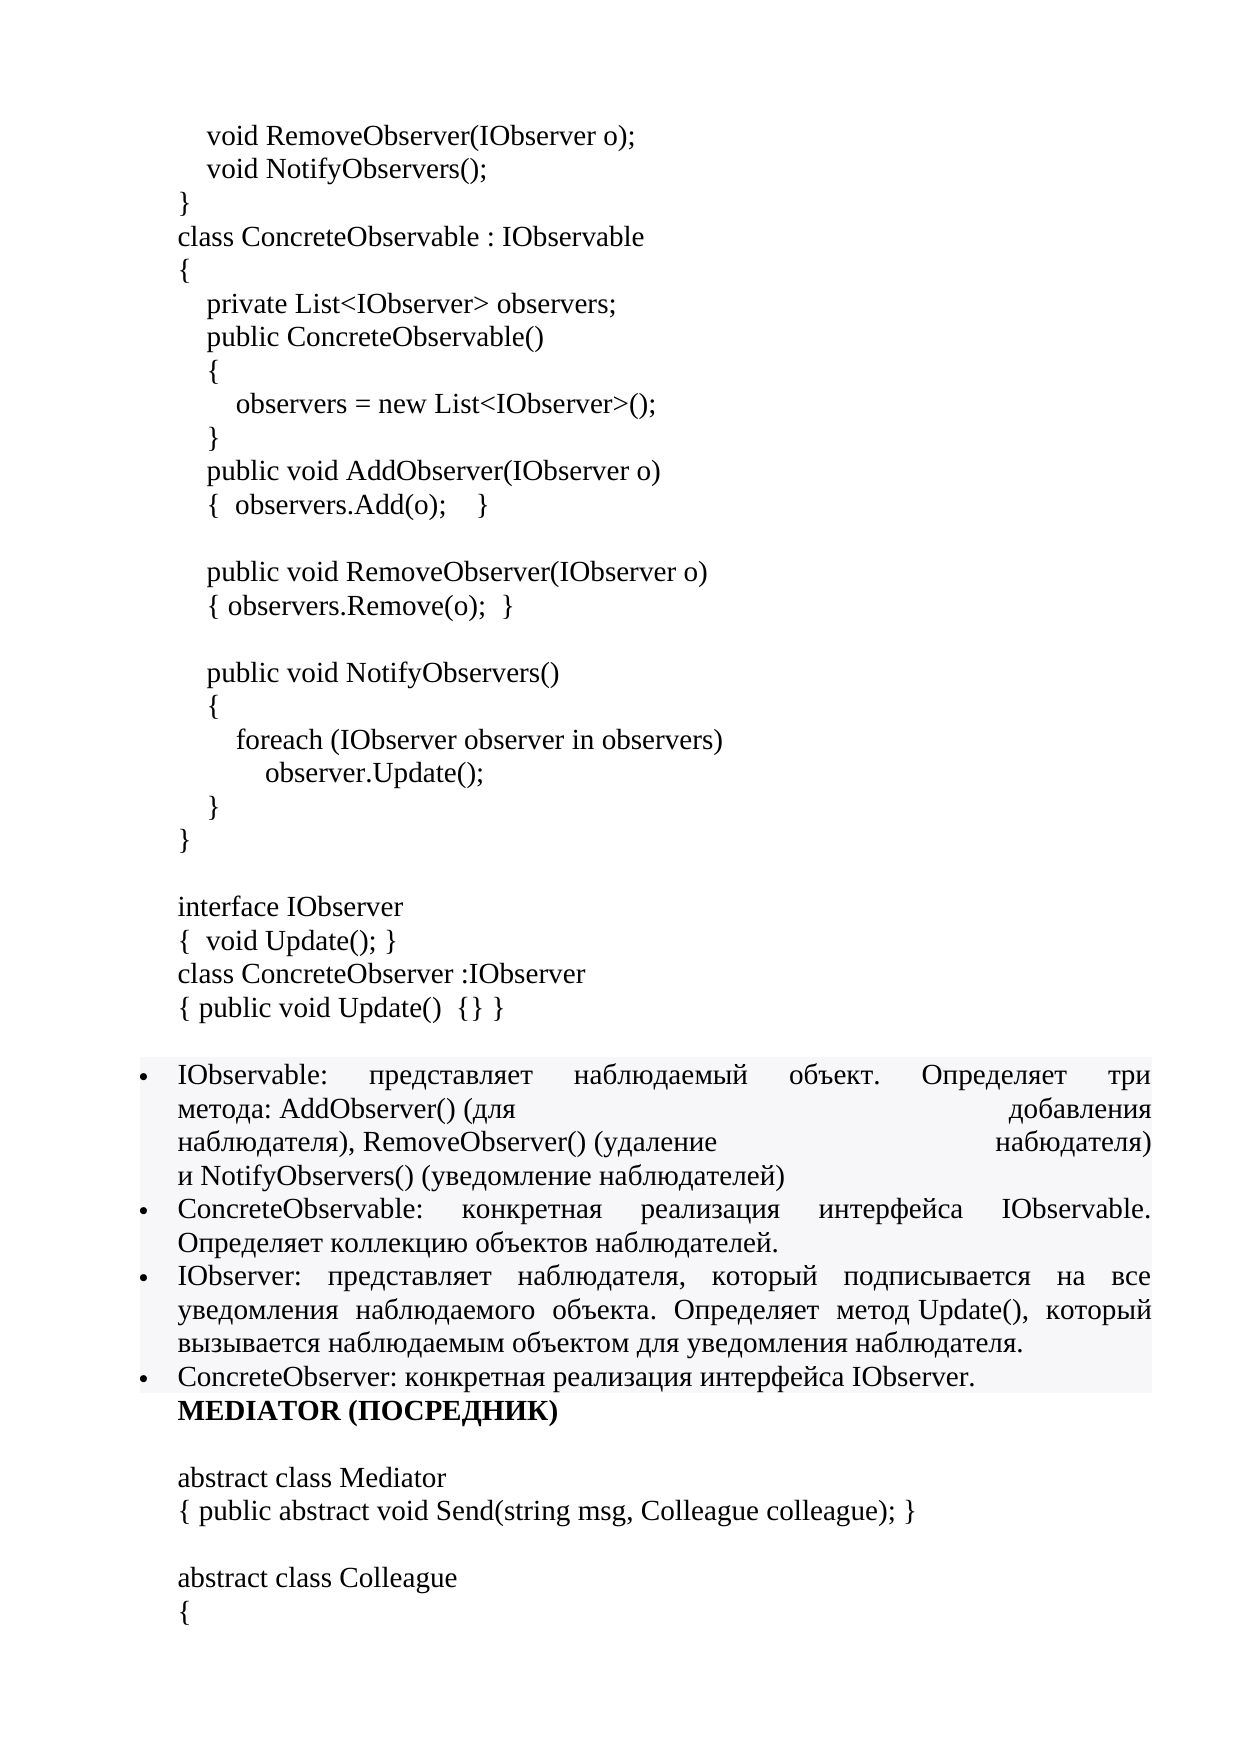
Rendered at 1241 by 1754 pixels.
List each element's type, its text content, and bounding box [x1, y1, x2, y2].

text void NotifyObservers(); [177, 152, 1152, 185]
text observers = new List<IObserver>(); [177, 386, 1152, 420]
text { observers.Add(o); } [177, 487, 1152, 521]
text } [177, 185, 1152, 219]
text public void NotifyObservers() [177, 655, 1152, 688]
text { [177, 252, 1152, 286]
text foreach (IObserver observer in observers) [177, 722, 1152, 755]
text abstract class Colleague [177, 1560, 1152, 1594]
text } [177, 789, 1152, 822]
text { public abstract void Send(string msg, Colleague colleague); } [177, 1493, 1152, 1527]
list IObserver: представляет наблюдателя, который подписывается на все уведомления наблюдаемого объекта. Определяет метод Update(), который вызывается наблюдаемым объектом для уведомления наблюдателя. [140, 1258, 1152, 1359]
text } [177, 420, 1152, 453]
text public ConcreteObservable() [177, 319, 1152, 353]
text { [177, 353, 1152, 386]
text void RemoveObserver(IObserver o); [177, 118, 1152, 152]
text { void Update(); } [177, 923, 1152, 957]
text interface IObserver [177, 889, 1152, 923]
list ConcreteObservable: конкретная реализация интерфейса IObservable. Определяет коллекцию объектов наблюдателей. [140, 1191, 1152, 1258]
text public void RemoveObserver(IObserver o) [177, 554, 1152, 588]
text { [177, 688, 1152, 722]
text { public void Update() {} } [177, 990, 1152, 1024]
text MEDIATOR (ПОСРЕДНИК) [177, 1393, 1152, 1426]
text } [177, 822, 1152, 856]
text { [177, 1594, 1152, 1627]
list ConcreteObserver: конкретная реализация интерфейса IObserver. [140, 1359, 1152, 1393]
text class ConcreteObserver :IObserver [177, 957, 1152, 990]
text class ConcreteObservable : IObservable [177, 219, 1152, 252]
text private List<IObserver> observers; [177, 286, 1152, 319]
text abstract class Mediator [177, 1460, 1152, 1493]
list IObservable: представляет наблюдаемый объект. Определяет три метода: AddObserver() (для добавления наблюдателя), RemoveObserver() (удаление набюдателя) и NotifyObservers() (уведомление наблюдателей) [140, 1057, 1152, 1191]
text observer.Update(); [177, 755, 1152, 789]
text public void AddObserver(IObserver o) [177, 453, 1152, 487]
text { observers.Remove(o); } [177, 588, 1152, 621]
